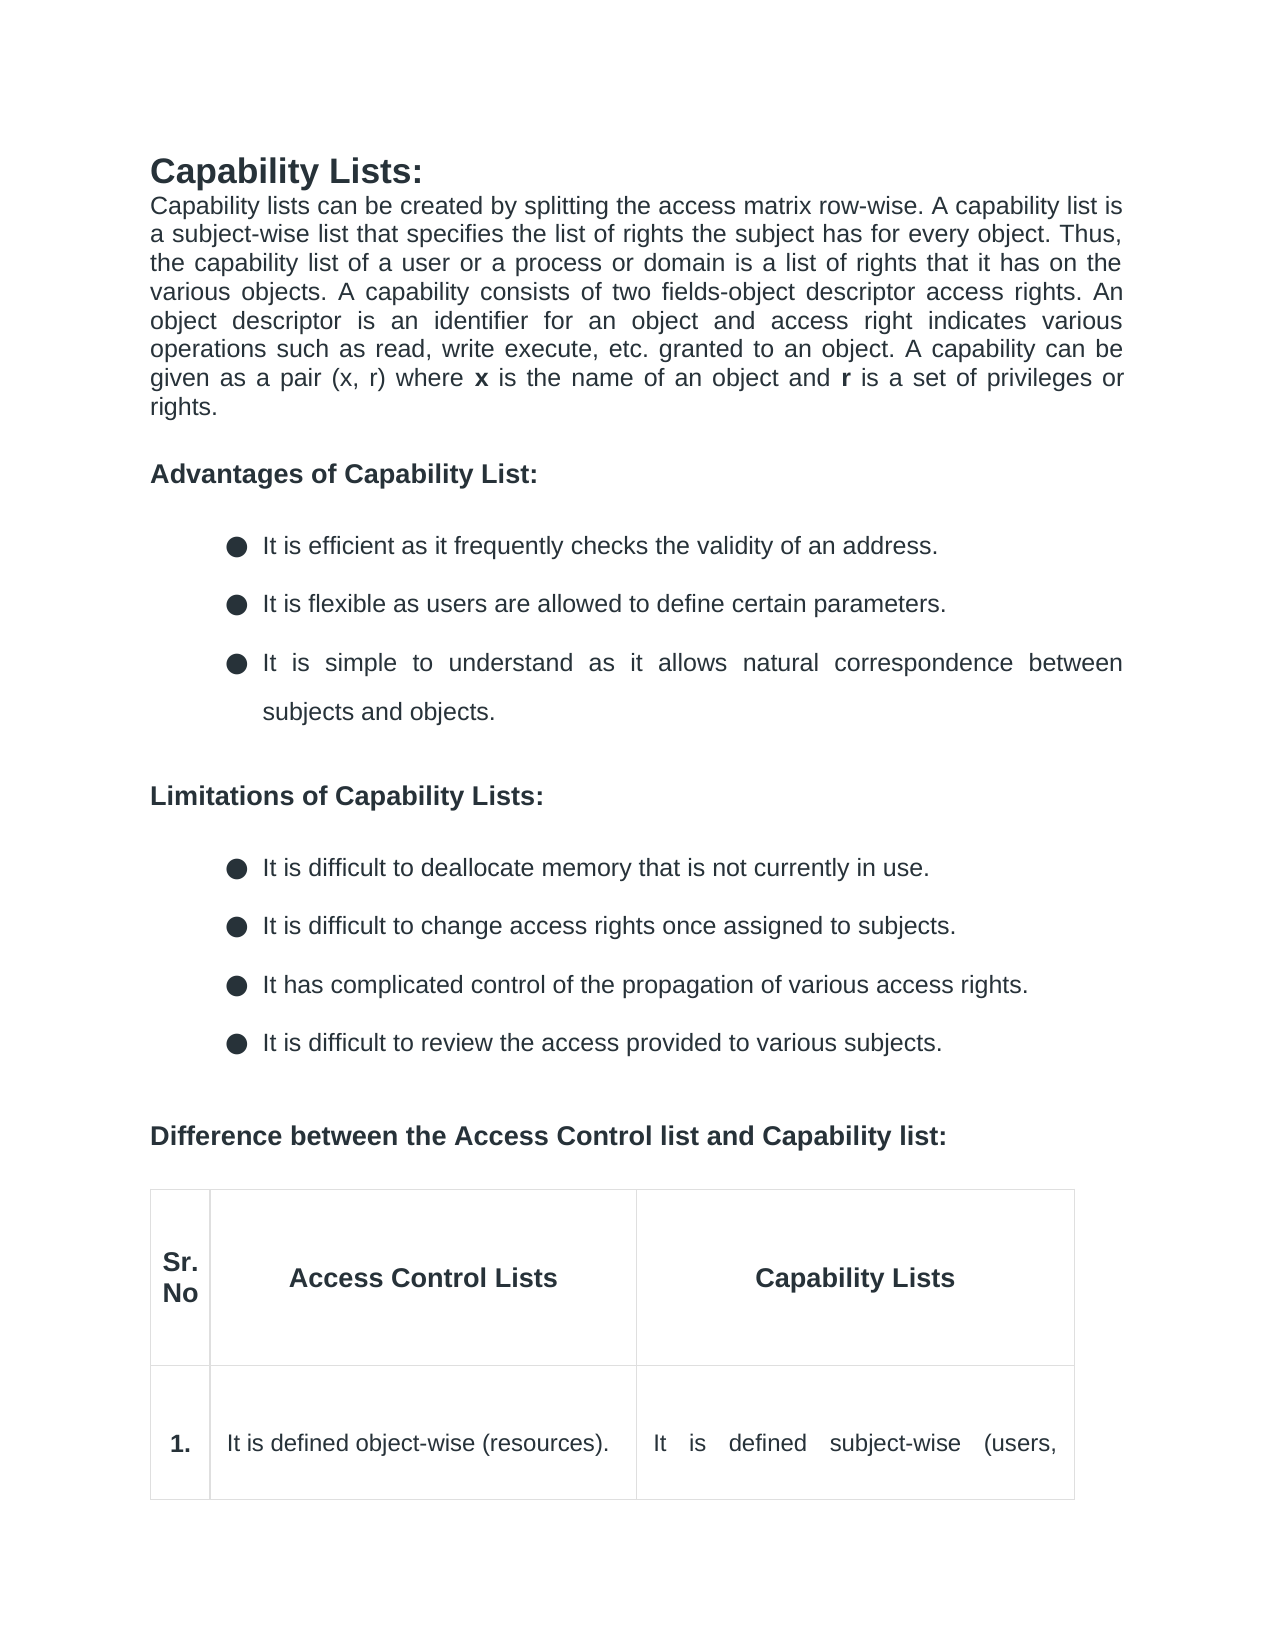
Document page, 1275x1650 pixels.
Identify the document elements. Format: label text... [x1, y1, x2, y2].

list It is difficult to review the access provided to various subjects. [225, 1024, 1125, 1061]
table_cell 1. [151, 1366, 209, 1499]
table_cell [211, 1366, 636, 1499]
list It has complicated control of the propagation of various access rights. [225, 966, 1125, 1003]
subtitle Capability Lists: [150, 150, 1125, 191]
subtitle Difference between the Access Control list and Capability list: [150, 1120, 1125, 1151]
list It is simple to understand as it allows natural correspondence between subjects and objects. [225, 644, 1125, 726]
table_header Access Control Lists [211, 1190, 636, 1365]
table_header Capability Lists [637, 1190, 1074, 1365]
subtitle Limitations of Capability Lists: [150, 780, 1125, 811]
list It is efficient as it frequently checks the validity of an address. [225, 527, 1125, 564]
list It is difficult to deallocate memory that is not currently in use. [225, 849, 1125, 886]
table_header Sr. No [151, 1190, 209, 1365]
text Capability lists can be created by splitting the access matrix row-wise. A capability list is a subject-wise list that specifies the list of rights the subject has for every object. Thus, the capability list of a user or a process or domain is a list of rights that it has on the various objects. A capability consists of two fields-object descriptor access rights. An object descriptor is an identifier for an object and access right indicates various operations such as read, write execute, etc. granted to an object. A capability can be given as a pair (x, r) where x is the name of an object and r is a set of privileges or rights. [150, 191, 1125, 421]
subtitle Advantages of Capability List: [150, 458, 1125, 489]
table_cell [637, 1366, 1074, 1499]
list It is difficult to change access rights once assigned to subjects. [225, 907, 1125, 944]
list It is flexible as users are allowed to define certain parameters. [225, 585, 1125, 622]
